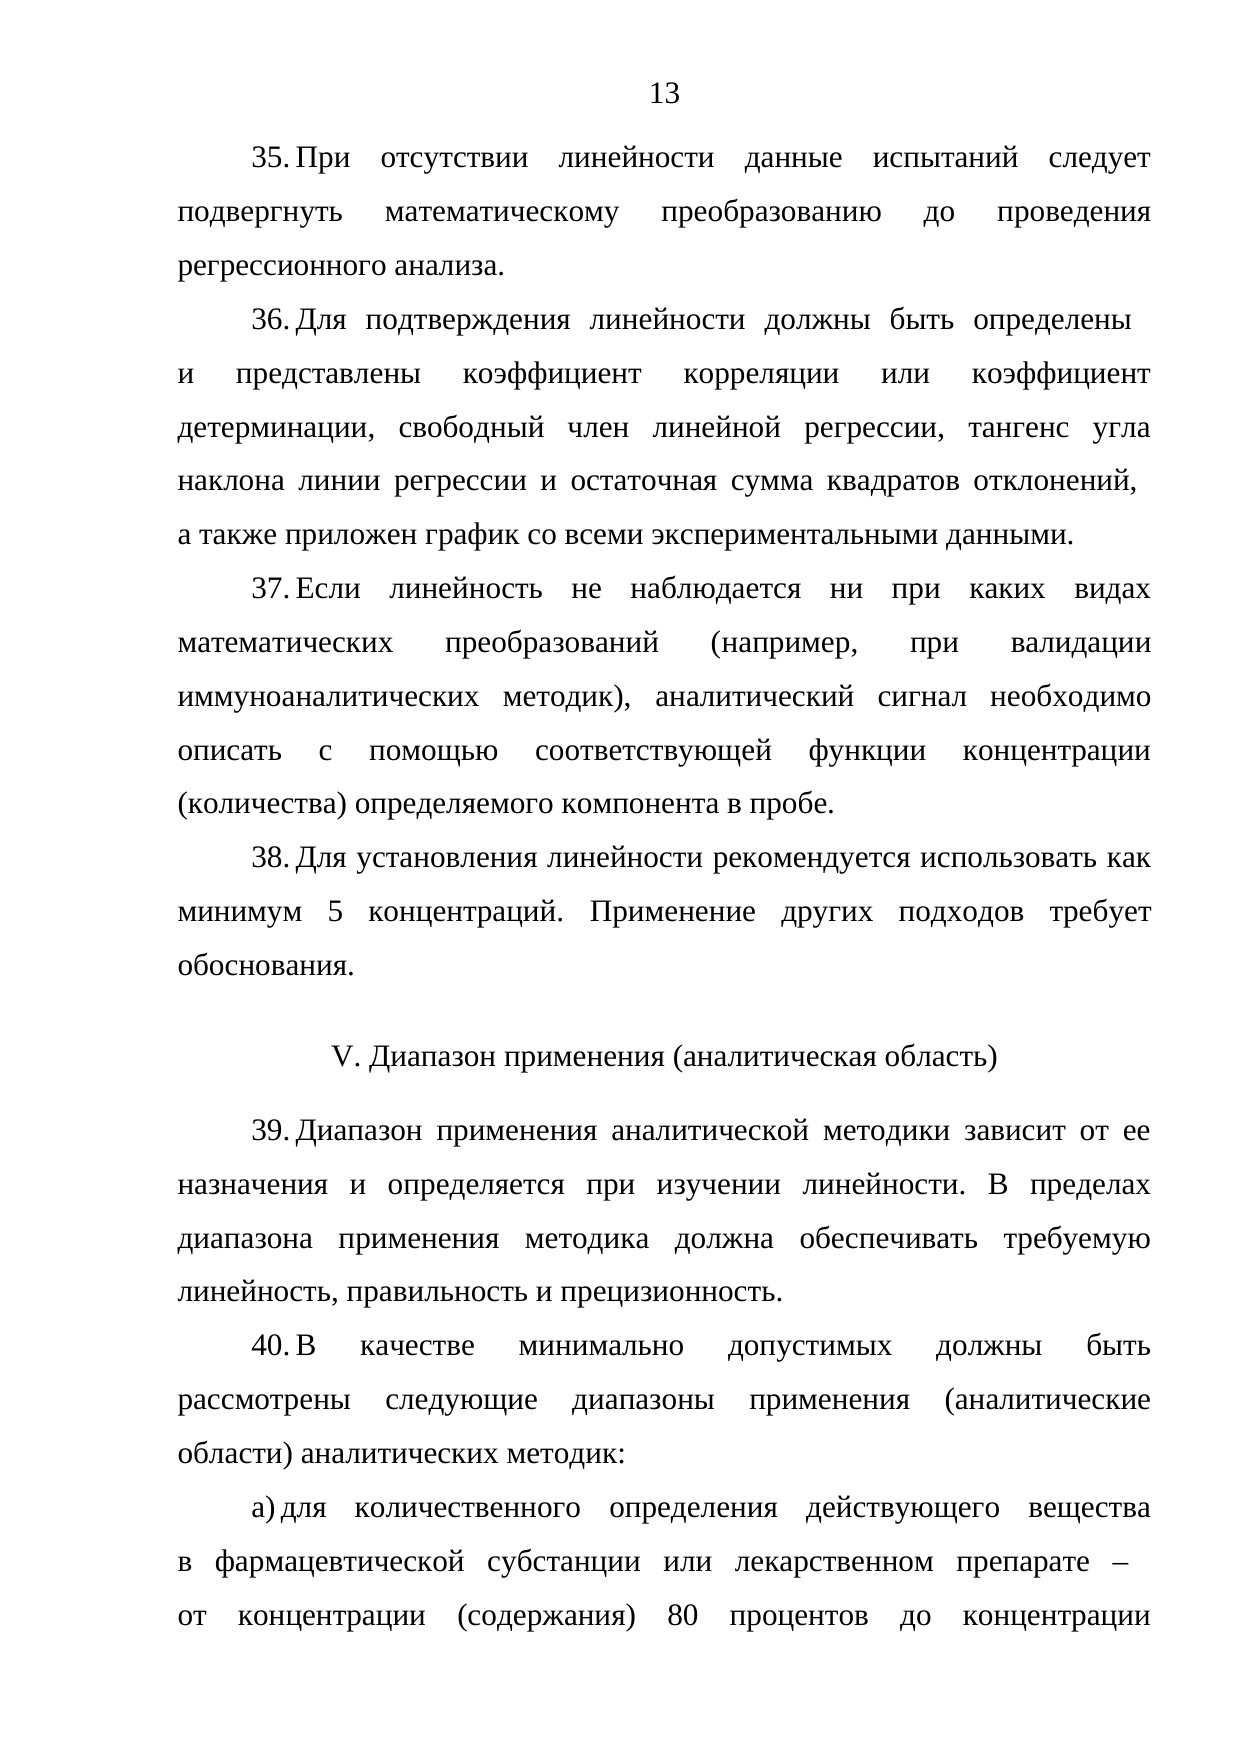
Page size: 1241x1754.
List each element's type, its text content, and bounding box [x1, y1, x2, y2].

list Для установления линейности рекомендуется использовать как минимум 5 концентраций. Применение других подходов требует обоснования. [177, 839, 1152, 982]
list В качестве минимально допустимых должны быть рассмотрены следующие диапазоны применения (аналитические области) аналитических методик: [177, 1327, 1152, 1470]
list Если линейность не наблюдается ни при каких видах математических преобразований (например, при валидации иммуноаналитических методик), аналитический сигнал необходимо описать с помощью соответствующей функции концентрации (количества) определяемого компонента в пробе. [177, 569, 1152, 821]
list Диапазон применения аналитической методики зависит от ее назначения и определяется при изучении линейности. В пределах диапазона применения методика должна обеспечивать требуемую линейность, правильность и прецизионность. [177, 1111, 1152, 1309]
text V. Диапазон применения (аналитическая область) [177, 1038, 1152, 1074]
list Для подтверждения линейности должны быть определены и представлены коэффициент корреляции или коэффициент детерминации, свободный член линейной регрессии, тангенс угла наклона линии регрессии и остаточная сумма квадратов отклонений, а также приложен график со всеми экспериментальными данными. [177, 300, 1152, 551]
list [177, 1488, 1152, 1632]
list При отсутствии линейности данные испытаний следует подвергнуть математическому преобразованию до проведения регрессионного анализа. [177, 138, 1152, 282]
